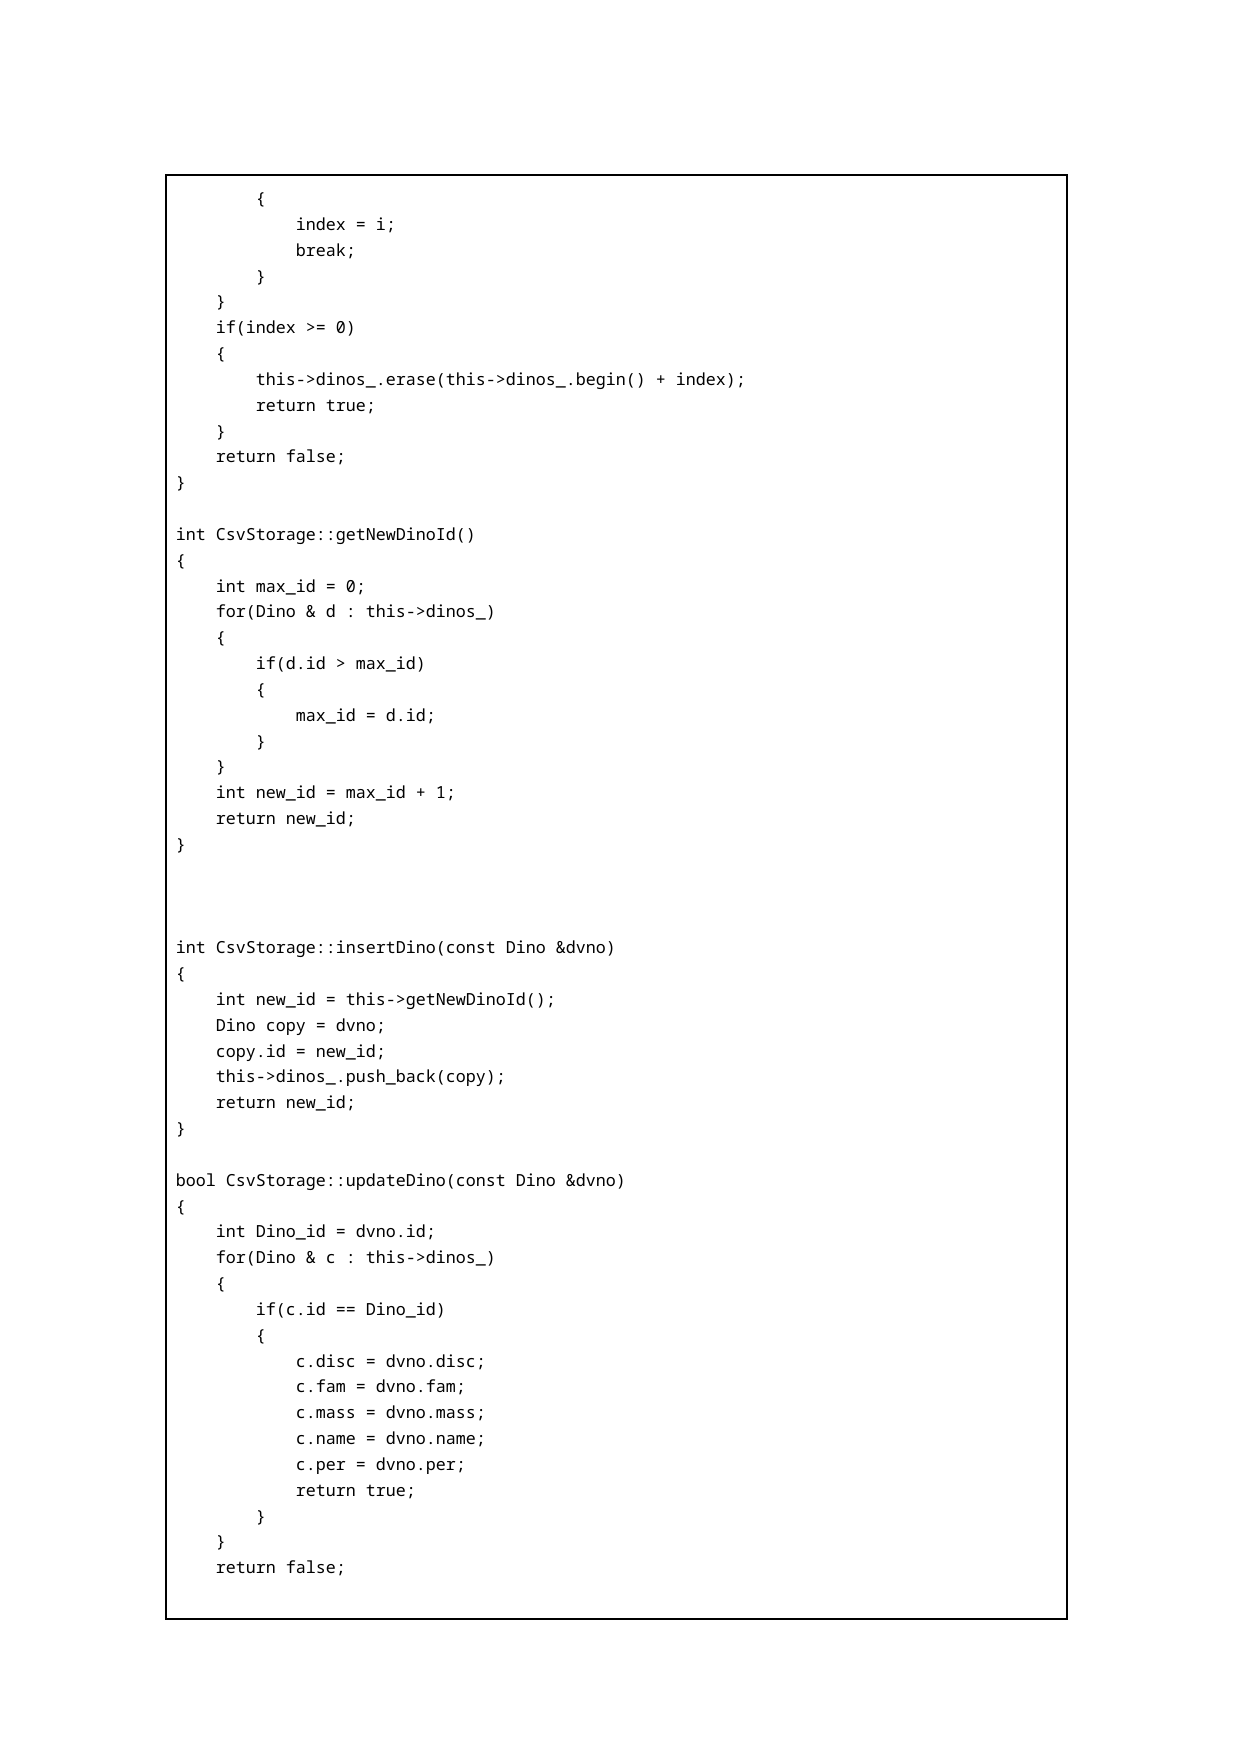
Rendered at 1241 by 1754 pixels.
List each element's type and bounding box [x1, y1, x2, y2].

table_cell [167, 176, 1066, 1618]
